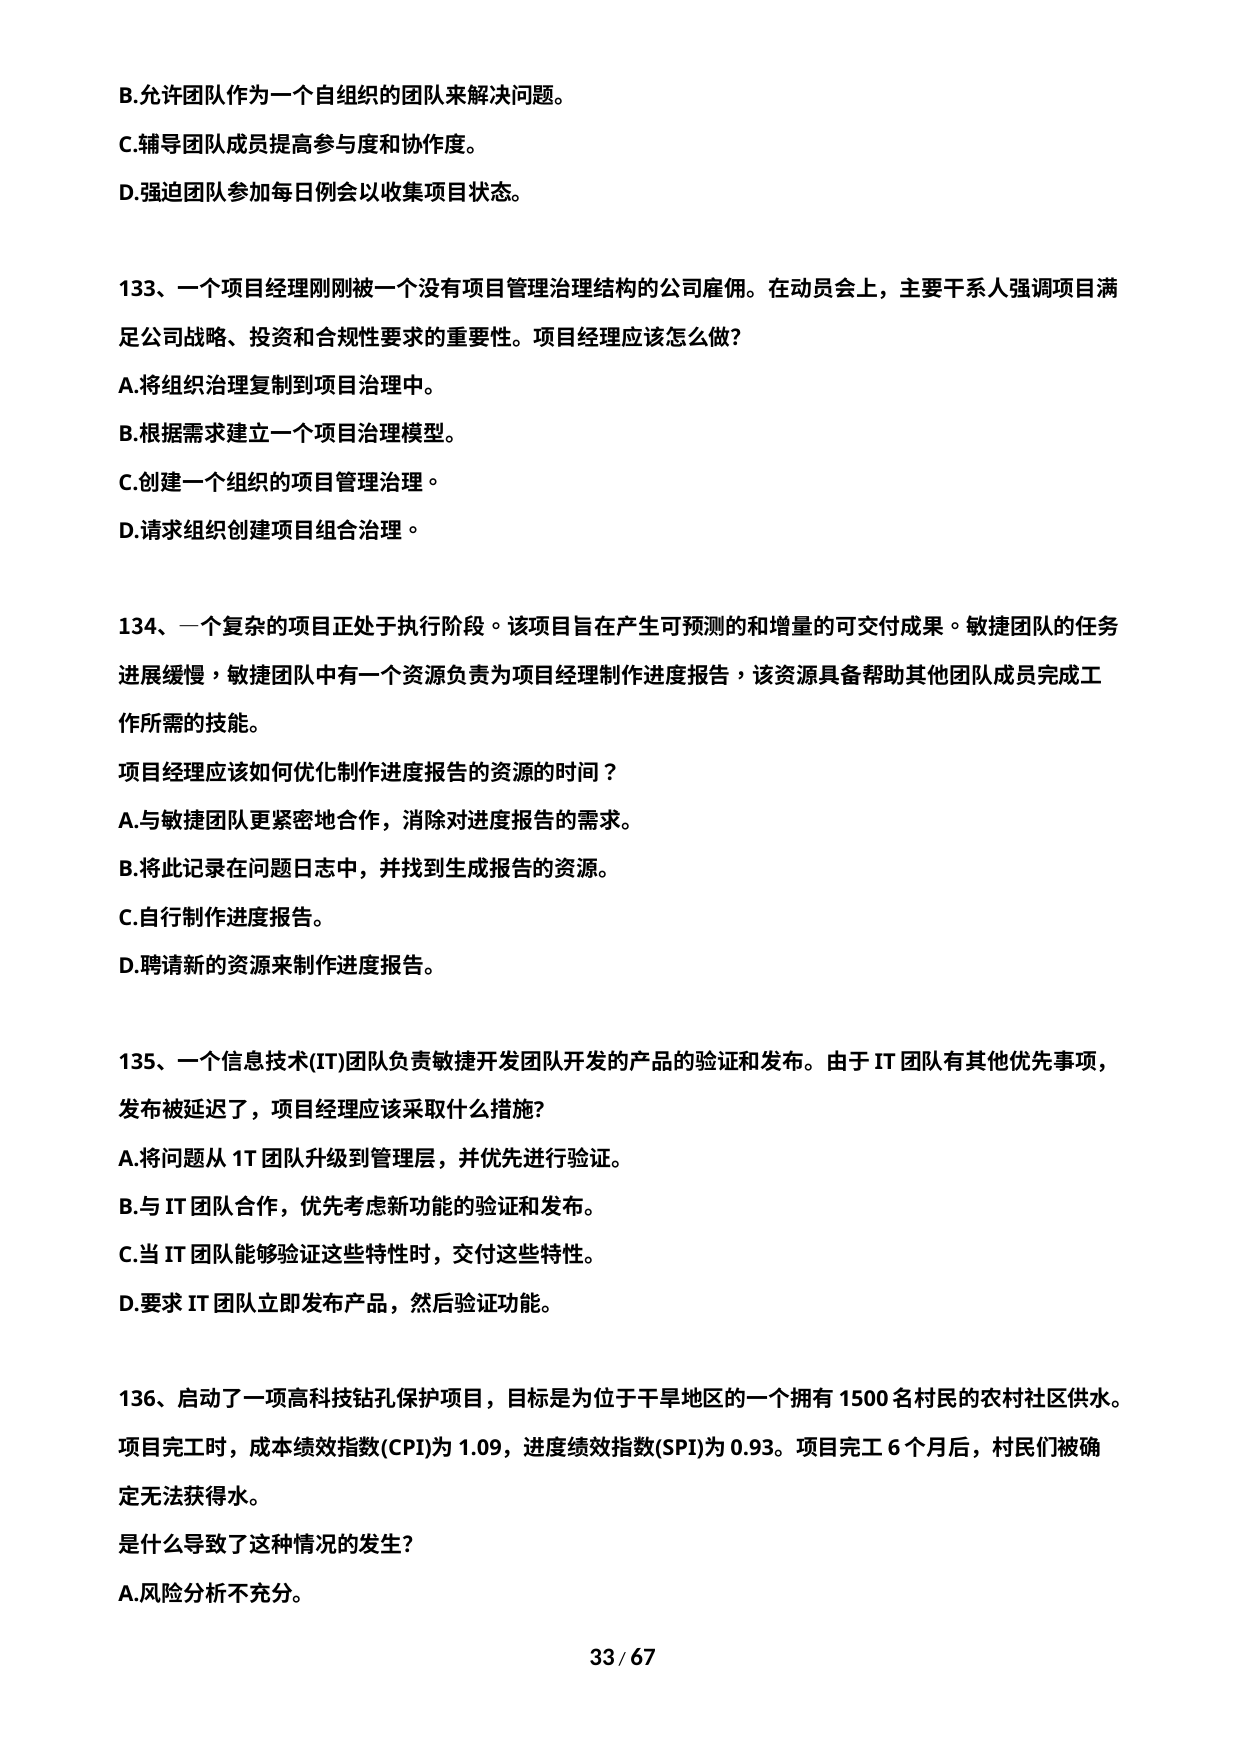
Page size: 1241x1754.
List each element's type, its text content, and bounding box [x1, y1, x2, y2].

text 136、启动了一项高科技钻孔保护项目，目标是为位于干旱地区的一个拥有1500名村民的农村社区供水。项目完工时，成本绩效指数(CPI)为1.09，进度绩效指数(SPI)为0.93。项目完工6个月后，村民们被确定无法获得水。 [118, 1381, 1122, 1511]
text 135、一个信息技术(IT)团队负责敏捷开发团队开发的产品的验证和发布。由于IT团队有其他优先事项，发布被延迟了，项目经理应该采取什么措施? [118, 1043, 1122, 1124]
text B.与IT团队合作，优先考虑新功能的验证和发布。 [118, 1189, 1122, 1221]
text A.将问题从1T团队升级到管理层，并优先迸行验证。 [118, 1140, 1122, 1173]
text 134、—个复杂的项目正处于执行阶段。该项目旨在产生可预测的和增量的可交付成果。敏捷团队的任务进展缓慢，敏捷团队中有一个资源负责为项目经理制作进度报告，该资源具备帮助其他团队成员完成工作所需的技能。 [118, 608, 1122, 738]
text A.与敏捷团队更紧密地合作，消除对进度报告的需求。 [118, 803, 1122, 835]
text C.辅导团队成员提高参与度和协作度。 [118, 127, 1122, 159]
text C.创建一个组织的项目管理治理。 [118, 464, 1122, 497]
text 133、一个项目经理刚刚被一个没有项目管理治理结构的公司雇佣。在动员会上，主要干系人强调项目满足公司战略、投资和合规性要求的重要性。项目经理应该怎么做？ [118, 271, 1122, 352]
text B.将此记录在问题日志中，并找到生成报告的资源。 [118, 851, 1122, 883]
text B.根据需求建立一个项目治理模型。 [118, 416, 1122, 448]
text D.请求组织创建项目组合治理。 [118, 513, 1122, 545]
text A.将组织治理复制到项目治理中。 [118, 368, 1122, 400]
text 项目经理应该如何优化制作进度报告的资源的时间？ [118, 754, 1122, 787]
text A.风险分析不充分。 [118, 1575, 1122, 1608]
text D.强迫团队参加每日例会以收集项目状态。 [118, 175, 1122, 207]
text D.要求IT团队立即发布产品，然后验证功能。 [118, 1285, 1122, 1318]
text D.聘请新的资源来制作进度报告。 [118, 948, 1122, 980]
text C.当IT团队能够验证这些特性时，交付这些特性。 [118, 1237, 1122, 1269]
text C.自行制作进度报告。 [118, 899, 1122, 932]
text 是什么导致了这种情况的发生？ [118, 1527, 1122, 1559]
text B.允许团队作为一个自组织的团队来解决问题。 [118, 78, 1122, 111]
